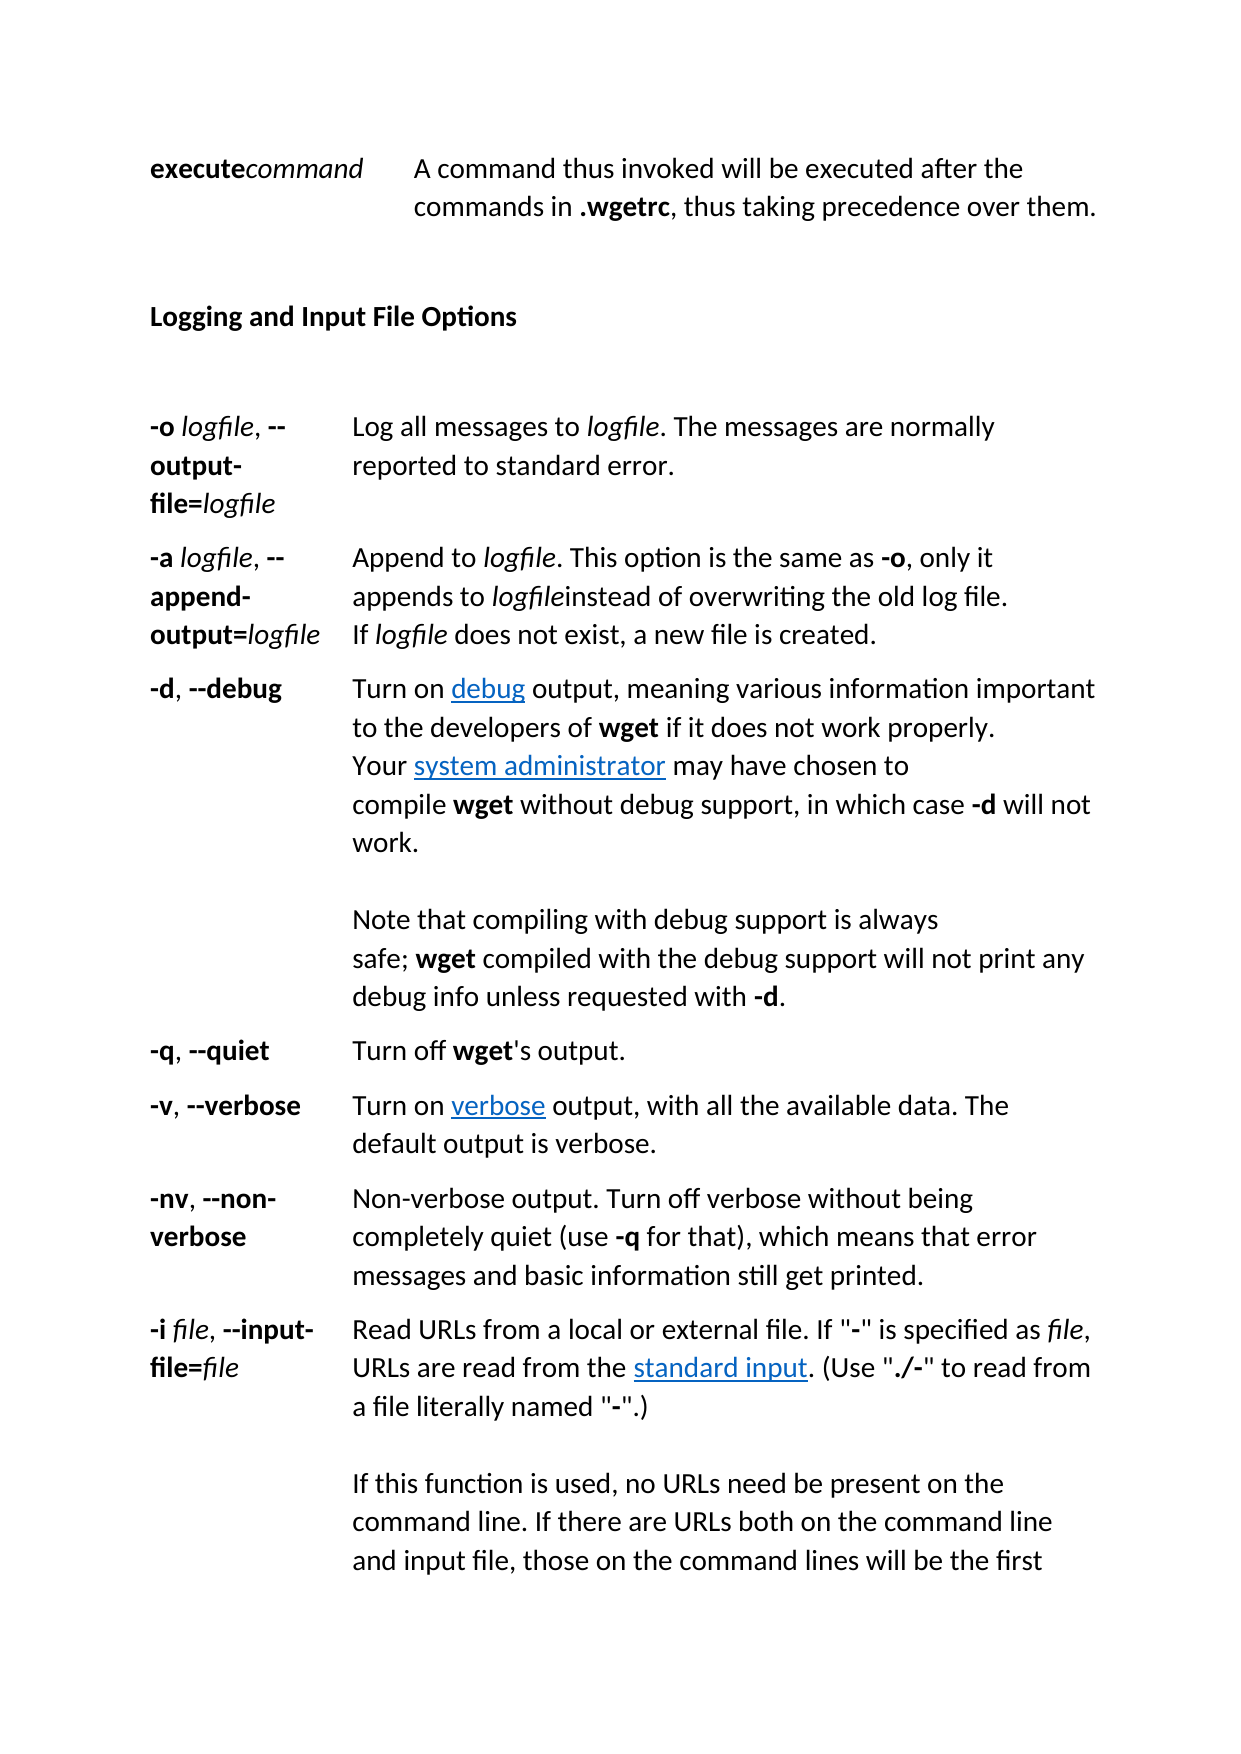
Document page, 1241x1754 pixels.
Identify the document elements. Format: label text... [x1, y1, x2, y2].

text Logging and Input File Options [150, 298, 1090, 333]
table_cell Turn on verbose output, with all the available data. The default output is verbose. [352, 1087, 1100, 1180]
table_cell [414, 150, 1100, 243]
table_header Log all messages to logfile. The messages are normally reported to standard error. [352, 408, 1100, 539]
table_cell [352, 1311, 1100, 1604]
table_cell -q, --quiet [150, 1033, 352, 1087]
table_cell -a logfile, --append-output=logfile [150, 539, 352, 671]
table_cell -nv, --non-verbose [150, 1180, 352, 1311]
table_cell -d, --debug [150, 671, 352, 1032]
table_cell Append to logfile. This option is the same as -o, only it appends to logfileinstead of overwriting the old log file. If logfile does not exist, a new file is created. [352, 539, 1100, 671]
table_cell Non-verbose output. Turn off verbose without being completely quiet (use -q for that), which means that error messages and basic information still get printed. [352, 1180, 1100, 1311]
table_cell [150, 150, 414, 243]
table_cell -v, --verbose [150, 1087, 352, 1180]
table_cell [150, 1311, 352, 1604]
table_header -o logfile, --output-file=logfile [150, 408, 352, 539]
table_cell Turn on debug output, meaning various information important to the developers of wget if it does not work properly. Your system administrator may have chosen to compile wget without debug support, in which case -d will not work. Note that compiling with debug support is always safe; wget compiled with the debug support will not print any debug info unless requested with -d. [352, 671, 1100, 1032]
table_cell Turn off wget's output. [352, 1033, 1100, 1087]
